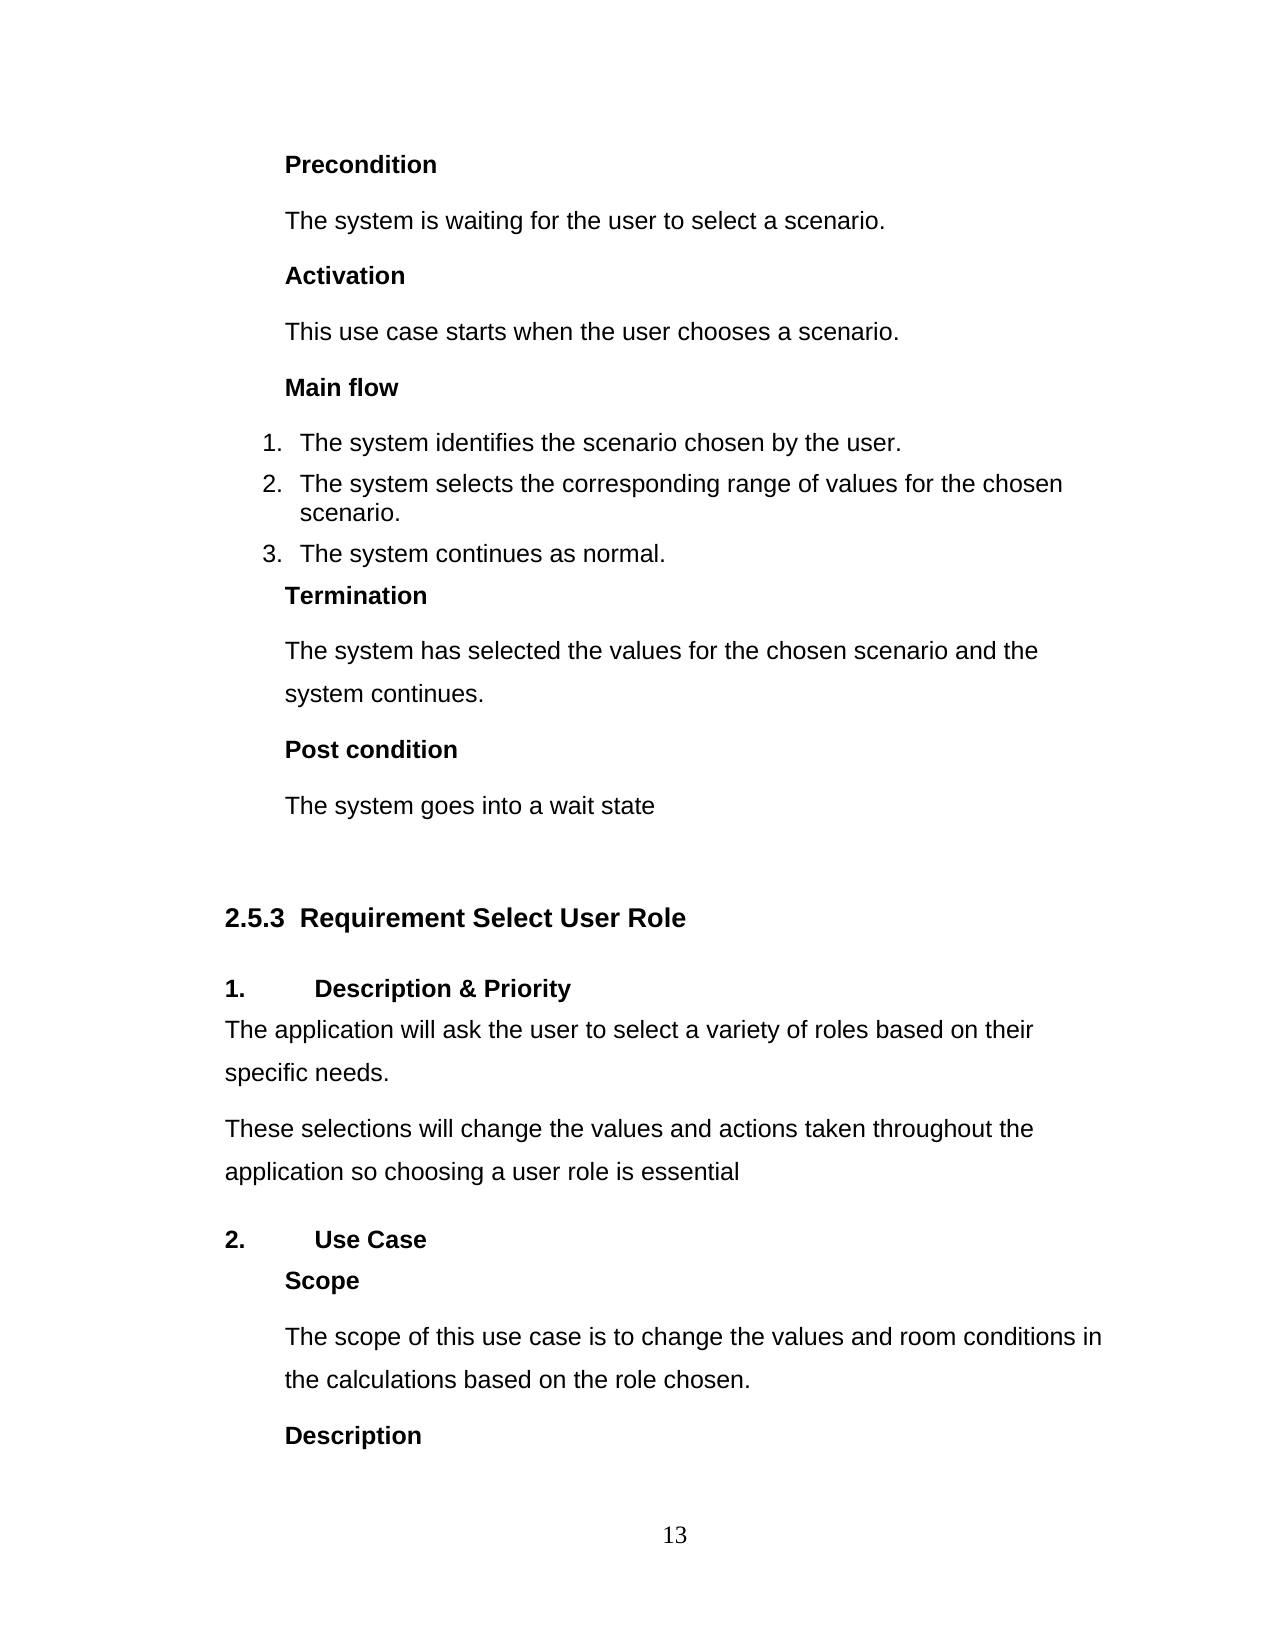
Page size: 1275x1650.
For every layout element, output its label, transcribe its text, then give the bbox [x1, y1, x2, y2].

text Description [284, 1421, 1125, 1449]
text Precondition [284, 150, 1125, 179]
text Post condition [284, 735, 1125, 764]
text The system has selected the values for the chosen scenario and the system continues. [284, 636, 1125, 708]
text The application will ask the user to select a variety of roles based on their specific needs. [224, 1015, 1125, 1087]
text Termination [284, 581, 1125, 609]
text This use case starts when the user chooses a scenario. [284, 317, 1125, 346]
text Main flow [284, 372, 1125, 401]
list The system identifies the scenario chosen by the user. [262, 428, 1125, 457]
text The system is waiting for the user to select a scenario. [284, 206, 1125, 234]
list Use Case [224, 1225, 1125, 1254]
list Description & Priority [224, 974, 1125, 1002]
list The system selects the corresponding range of values for the chosen scenario. [262, 469, 1125, 527]
text The system goes into a wait state [284, 791, 1125, 819]
text The scope of this use case is to change the values and room conditions in the calculations based on the role chosen. [284, 1322, 1125, 1394]
text Activation [284, 261, 1125, 290]
list The system continues as normal. [262, 539, 1125, 568]
text These selections will change the values and actions taken throughout the application so choosing a user role is essential [224, 1114, 1125, 1186]
text Scope [284, 1266, 1125, 1295]
subtitle Requirement Select User Role [224, 902, 1125, 933]
